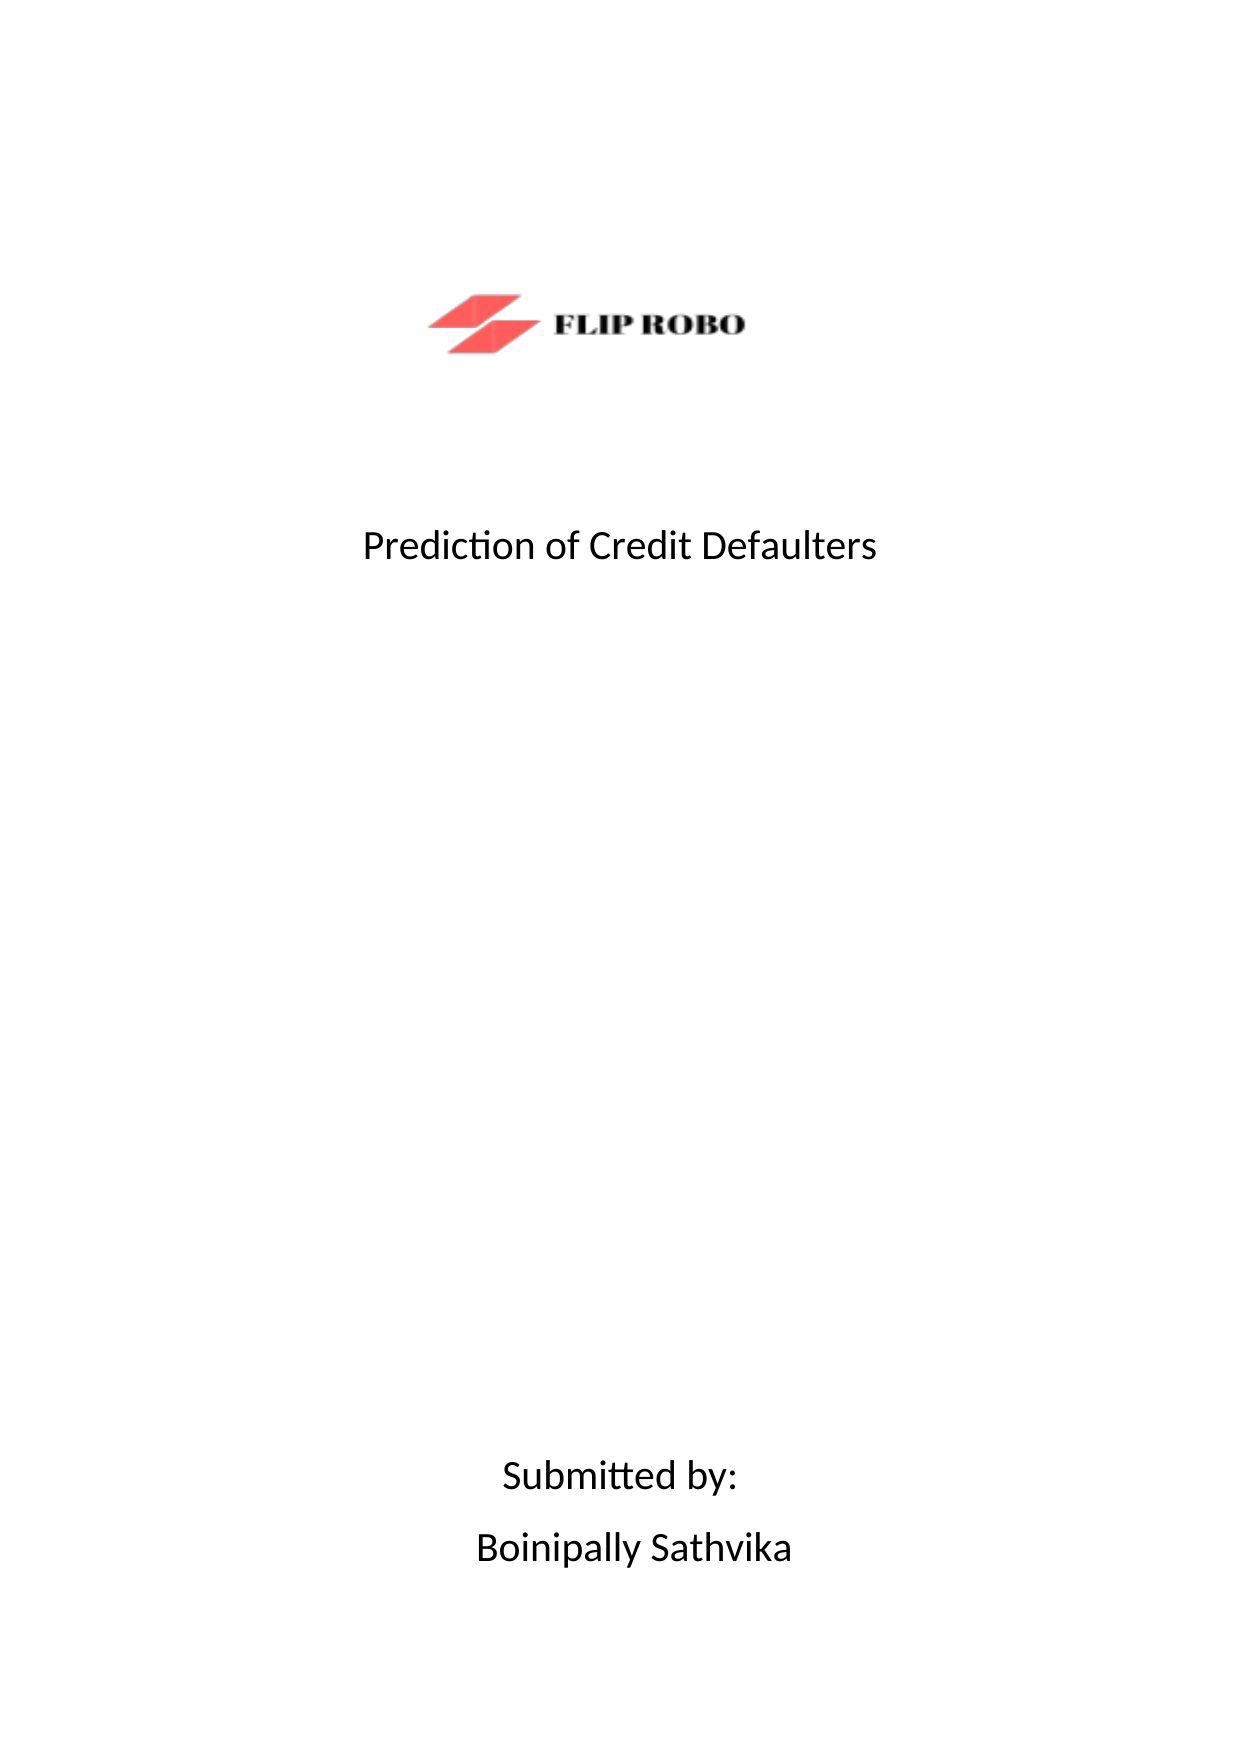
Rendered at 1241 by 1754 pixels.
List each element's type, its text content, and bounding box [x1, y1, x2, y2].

text Prediction of Credit Defaulters [150, 519, 1090, 570]
text Boinipally Sathvika [150, 1521, 1090, 1572]
text Submitted by: [150, 1449, 1090, 1500]
picture [379, 150, 861, 500]
